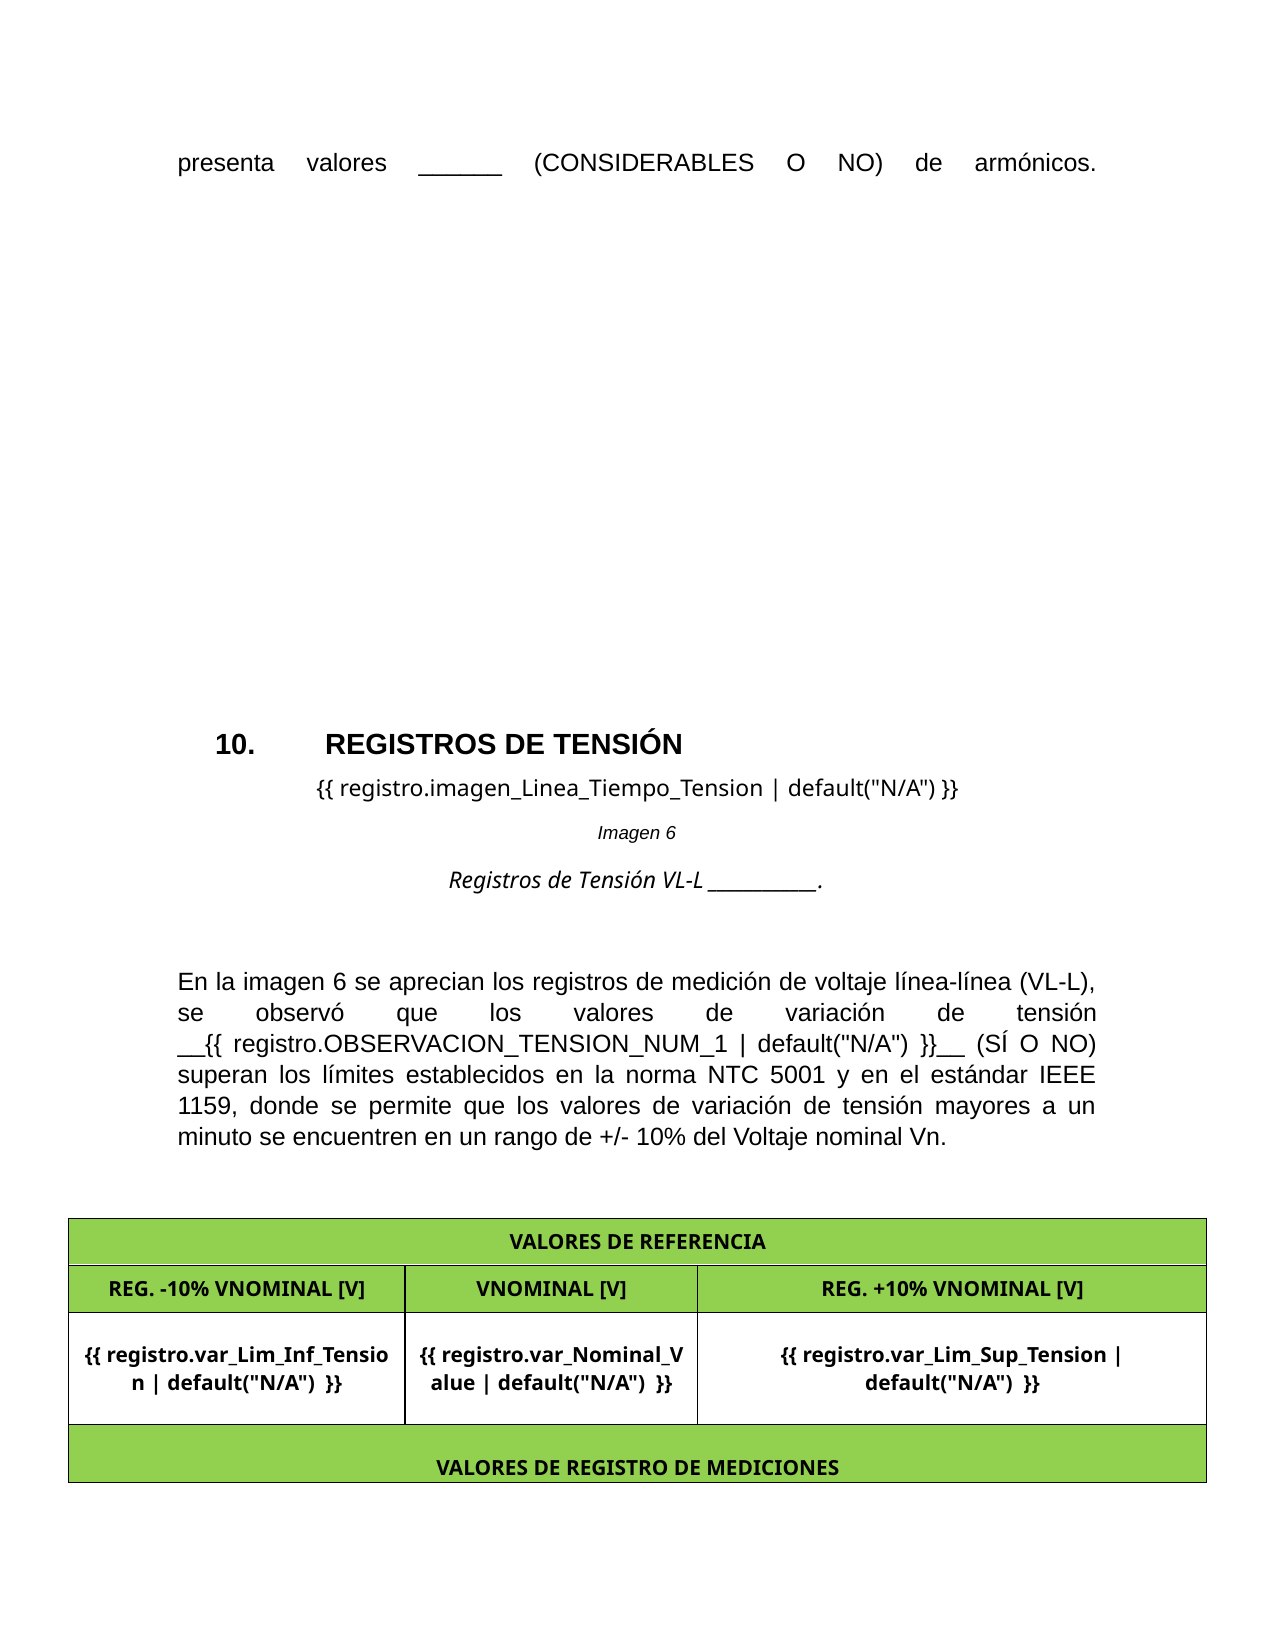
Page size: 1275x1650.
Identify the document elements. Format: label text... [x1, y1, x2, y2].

table_cell REG. -10% VNOMINAL [V] [69, 1266, 404, 1312]
table_cell VNOMINAL [V] [406, 1266, 697, 1312]
table_cell {{ registro.var_Lim_Sup_Tension | default("N/A") }} [698, 1313, 1206, 1424]
text En la imagen 6 se aprecian los registros de medición de voltaje línea-línea (VL-L), se observó que los valores de variación de tensión __{{ registro.OBSERVACION_TENSION_NUM_1 | default("N/A") }}__ (SÍ O NO) superan los límites establecidos en la norma NTC 5001 y en el estándar IEEE 1159, donde se permite que los valores de variación de tensión mayores a un minuto se encuentren en un rango de +/- 10% del Voltaje nominal Vn. [177, 967, 1098, 1151]
table_cell VALORES DE REGISTRO DE MEDICIONES [69, 1425, 1206, 1482]
text Registros de Tensión VL-L ____________. [177, 864, 1098, 896]
table_cell {{ registro.var_Nominal_Value | default("N/A") }} [406, 1313, 697, 1424]
text Imagen 6 [177, 822, 1098, 844]
table_cell REG. +10% VNOMINAL [V] [698, 1266, 1206, 1312]
table_cell {{ registro.var_Lim_Inf_Tension | default("N/A") }} [69, 1313, 404, 1424]
table_header VALORES DE REFERENCIA [69, 1219, 1206, 1264]
text {{ registro.imagen_Linea_Tiempo_Tension | default("N/A") }} [177, 772, 1098, 803]
subtitle REGISTROS DE TENSIÓN [215, 727, 1098, 761]
